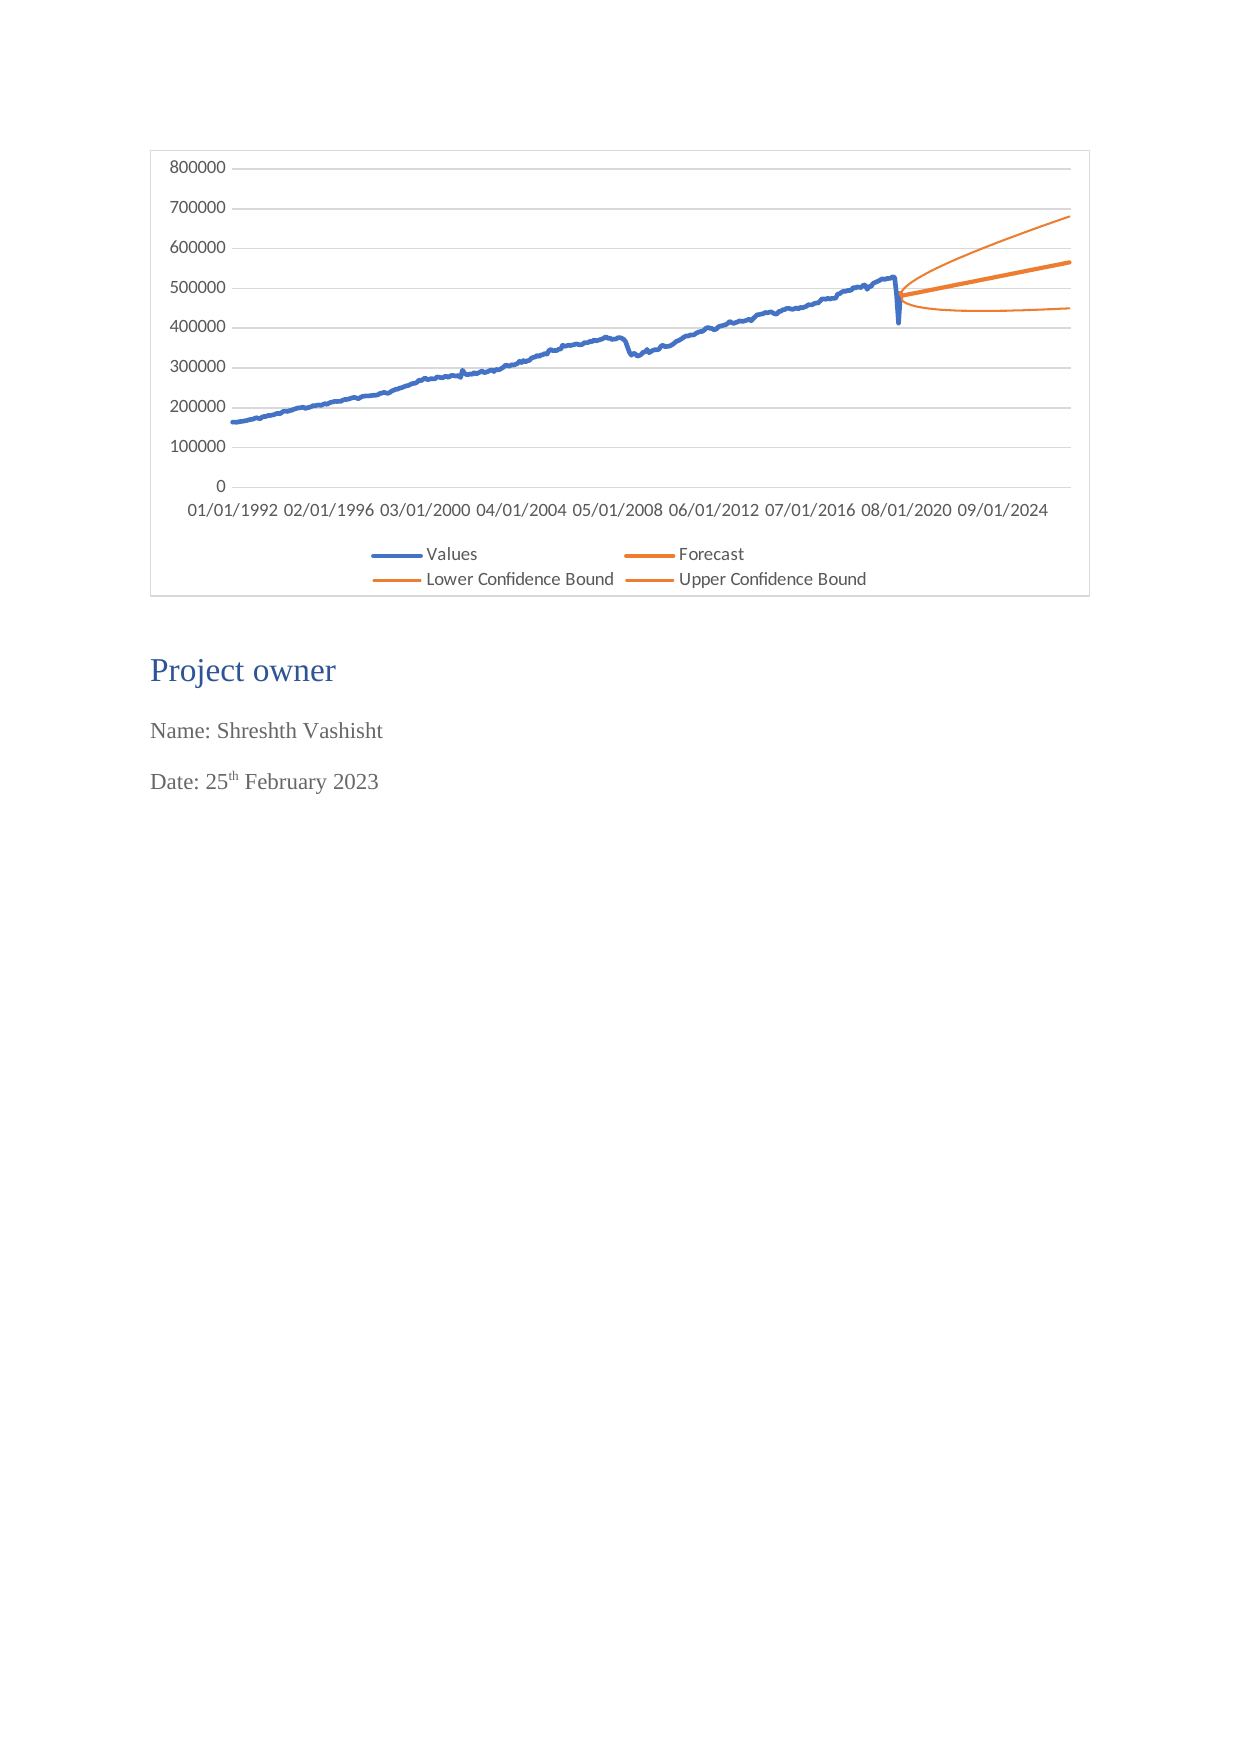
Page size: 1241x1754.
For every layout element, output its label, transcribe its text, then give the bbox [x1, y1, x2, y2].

subtitle Project owner [150, 651, 1090, 689]
text Date: 25th February 2023 [150, 768, 1090, 794]
text Name: Shreshth Vashisht [150, 717, 1090, 743]
